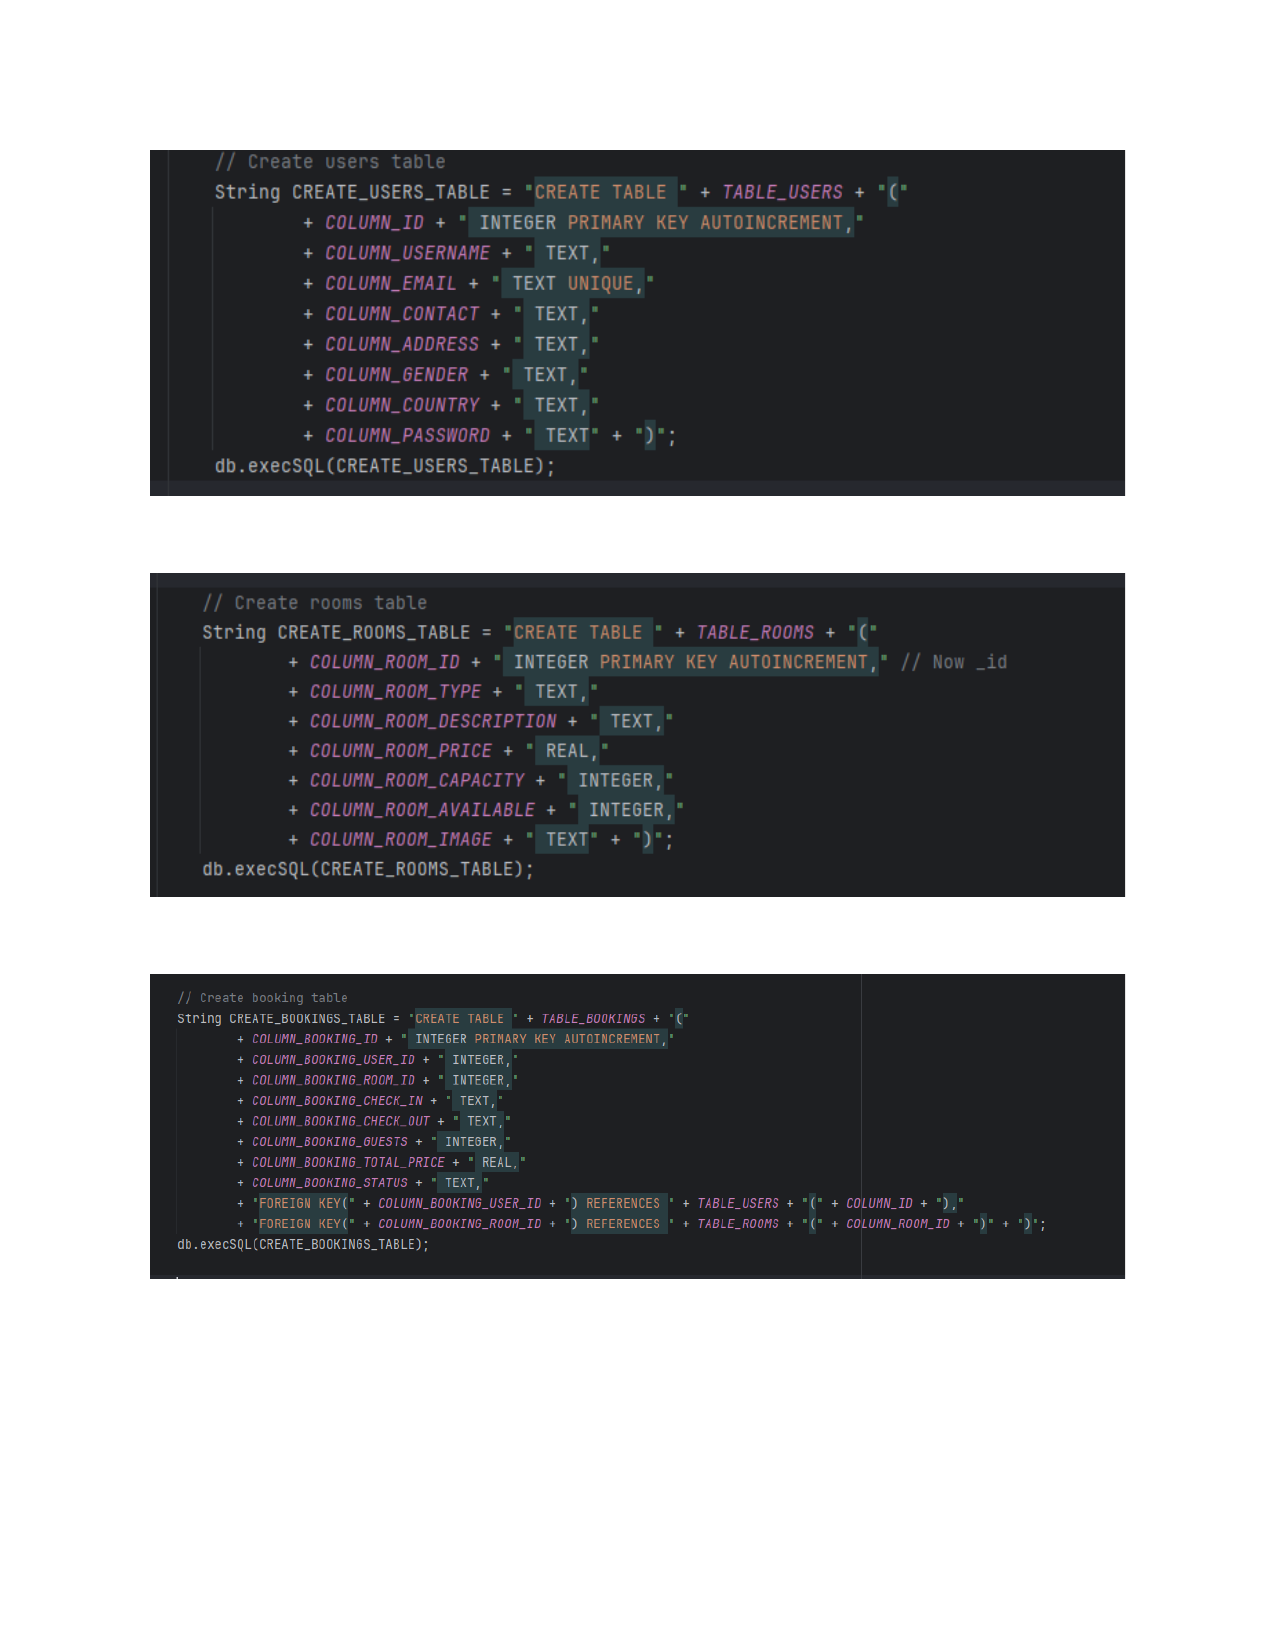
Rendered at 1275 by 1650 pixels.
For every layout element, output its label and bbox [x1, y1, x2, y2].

picture [150, 573, 1125, 897]
picture [150, 974, 1125, 1279]
picture [150, 150, 1125, 496]
